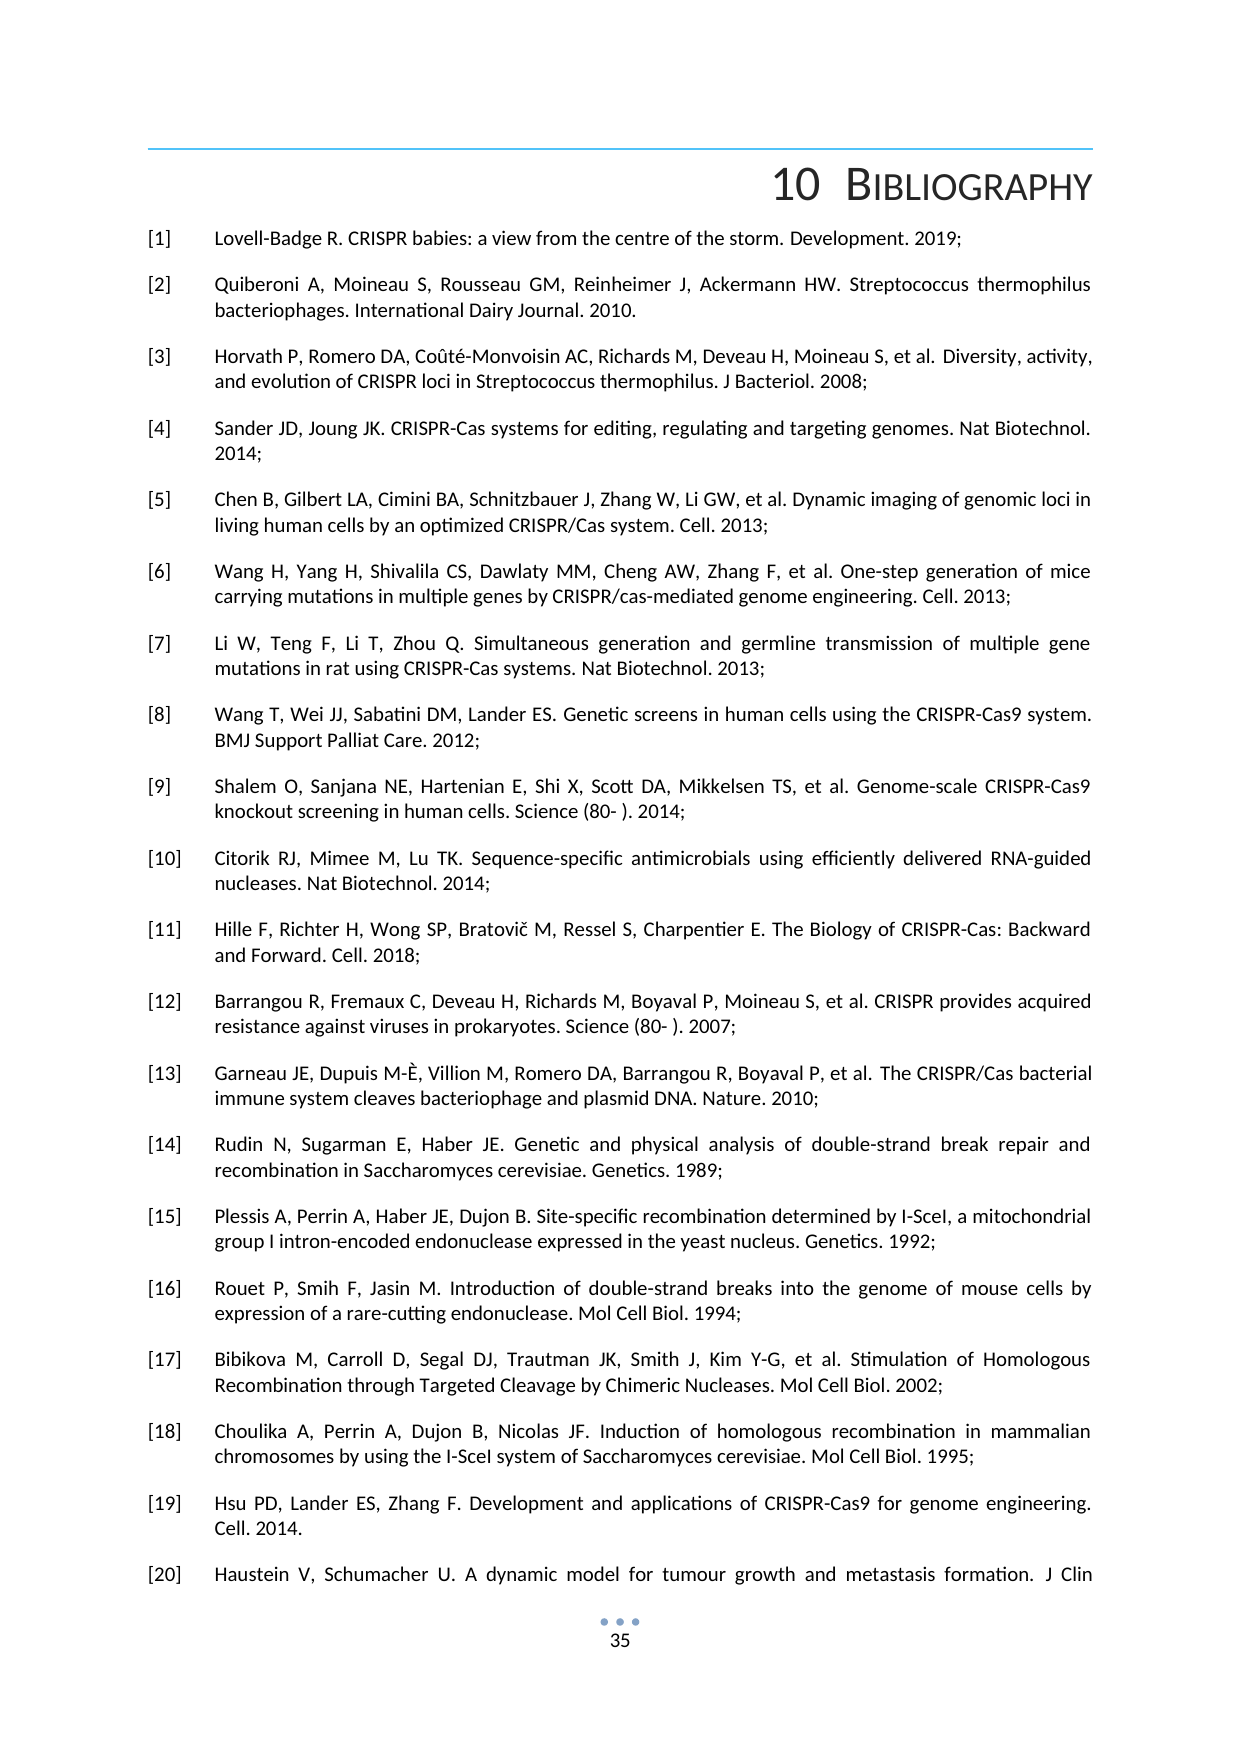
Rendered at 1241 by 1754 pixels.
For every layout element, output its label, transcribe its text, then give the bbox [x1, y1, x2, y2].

text [16] Rouet P, Smih F, Jasin M. Introduction of double-strand breaks into the genome of mouse cells by expression of a rare-cutting endonuclease. Mol Cell Biol. 1994; [148, 1275, 1093, 1326]
title Bibliography [148, 150, 1093, 213]
text [13] Garneau JE, Dupuis M-È, Villion M, Romero DA, Barrangou R, Boyaval P, et al. The CRISPR/Cas bacterial immune system cleaves bacteriophage and plasmid DNA. Nature. 2010; [148, 1060, 1093, 1111]
text [2] Quiberoni A, Moineau S, Rousseau GM, Reinheimer J, Ackermann HW. Streptococcus thermophilus bacteriophages. International Dairy Journal. 2010. [148, 272, 1093, 322]
text [7] Li W, Teng F, Li T, Zhou Q. Simultaneous generation and germline transmission of multiple gene mutations in rat using CRISPR-Cas systems. Nat Biotechnol. 2013; [148, 630, 1093, 681]
text [4] Sander JD, Joung JK. CRISPR-Cas systems for editing, regulating and targeting genomes. Nat Biotechnol. 2014; [148, 415, 1093, 466]
text [1] Lovell-Badge R. CRISPR babies: a view from the centre of the storm. Development. 2019; [148, 225, 1093, 251]
text [17] Bibikova M, Carroll D, Segal DJ, Trautman JK, Smith J, Kim Y-G, et al. Stimulation of Homologous Recombination through Targeted Cleavage by Chimeric Nucleases. Mol Cell Biol. 2002; [148, 1347, 1093, 1397]
text [9] Shalem O, Sanjana NE, Hartenian E, Shi X, Scott DA, Mikkelsen TS, et al. Genome-scale CRISPR-Cas9 knockout screening in human cells. Science (80- ). 2014; [148, 773, 1093, 824]
text [10] Citorik RJ, Mimee M, Lu TK. Sequence-specific antimicrobials using efficiently delivered RNA-guided nucleases. Nat Biotechnol. 2014; [148, 845, 1093, 896]
text [3] Horvath P, Romero DA, Coûté-Monvoisin AC, Richards M, Deveau H, Moineau S, et al. Diversity, activity, and evolution of CRISPR loci in Streptococcus thermophilus. J Bacteriol. 2008; [148, 343, 1093, 394]
text [6] Wang H, Yang H, Shivalila CS, Dawlaty MM, Cheng AW, Zhang F, et al. One-step generation of mice carrying mutations in multiple genes by CRISPR/cas-mediated genome engineering. Cell. 2013; [148, 558, 1093, 609]
text [15] Plessis A, Perrin A, Haber JE, Dujon B. Site-specific recombination determined by I-SceI, a mitochondrial group I intron-encoded endonuclease expressed in the yeast nucleus. Genetics. 1992; [148, 1203, 1093, 1254]
text [14] Rudin N, Sugarman E, Haber JE. Genetic and physical analysis of double-strand break repair and recombination in Saccharomyces cerevisiae. Genetics. 1989; [148, 1132, 1093, 1182]
text [8] Wang T, Wei JJ, Sabatini DM, Lander ES. Genetic screens in human cells using the CRISPR-Cas9 system. BMJ Support Palliat Care. 2012; [148, 702, 1093, 752]
text [11] Hille F, Richter H, Wong SP, Bratovič M, Ressel S, Charpentier E. The Biology of CRISPR-Cas: Backward and Forward. Cell. 2018; [148, 917, 1093, 967]
text [19] Hsu PD, Lander ES, Zhang F. Development and applications of CRISPR-Cas9 for genome engineering. Cell. 2014. [148, 1490, 1093, 1541]
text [148, 1562, 1093, 1587]
text [12] Barrangou R, Fremaux C, Deveau H, Richards M, Boyaval P, Moineau S, et al. CRISPR provides acquired resistance against viruses in prokaryotes. Science (80- ). 2007; [148, 988, 1093, 1039]
text [18] Choulika A, Perrin A, Dujon B, Nicolas JF. Induction of homologous recombination in mammalian chromosomes by using the I-SceI system of Saccharomyces cerevisiae. Mol Cell Biol. 1995; [148, 1418, 1093, 1469]
text [5] Chen B, Gilbert LA, Cimini BA, Schnitzbauer J, Zhang W, Li GW, et al. Dynamic imaging of genomic loci in living human cells by an optimized CRISPR/Cas system. Cell. 2013; [148, 487, 1093, 537]
